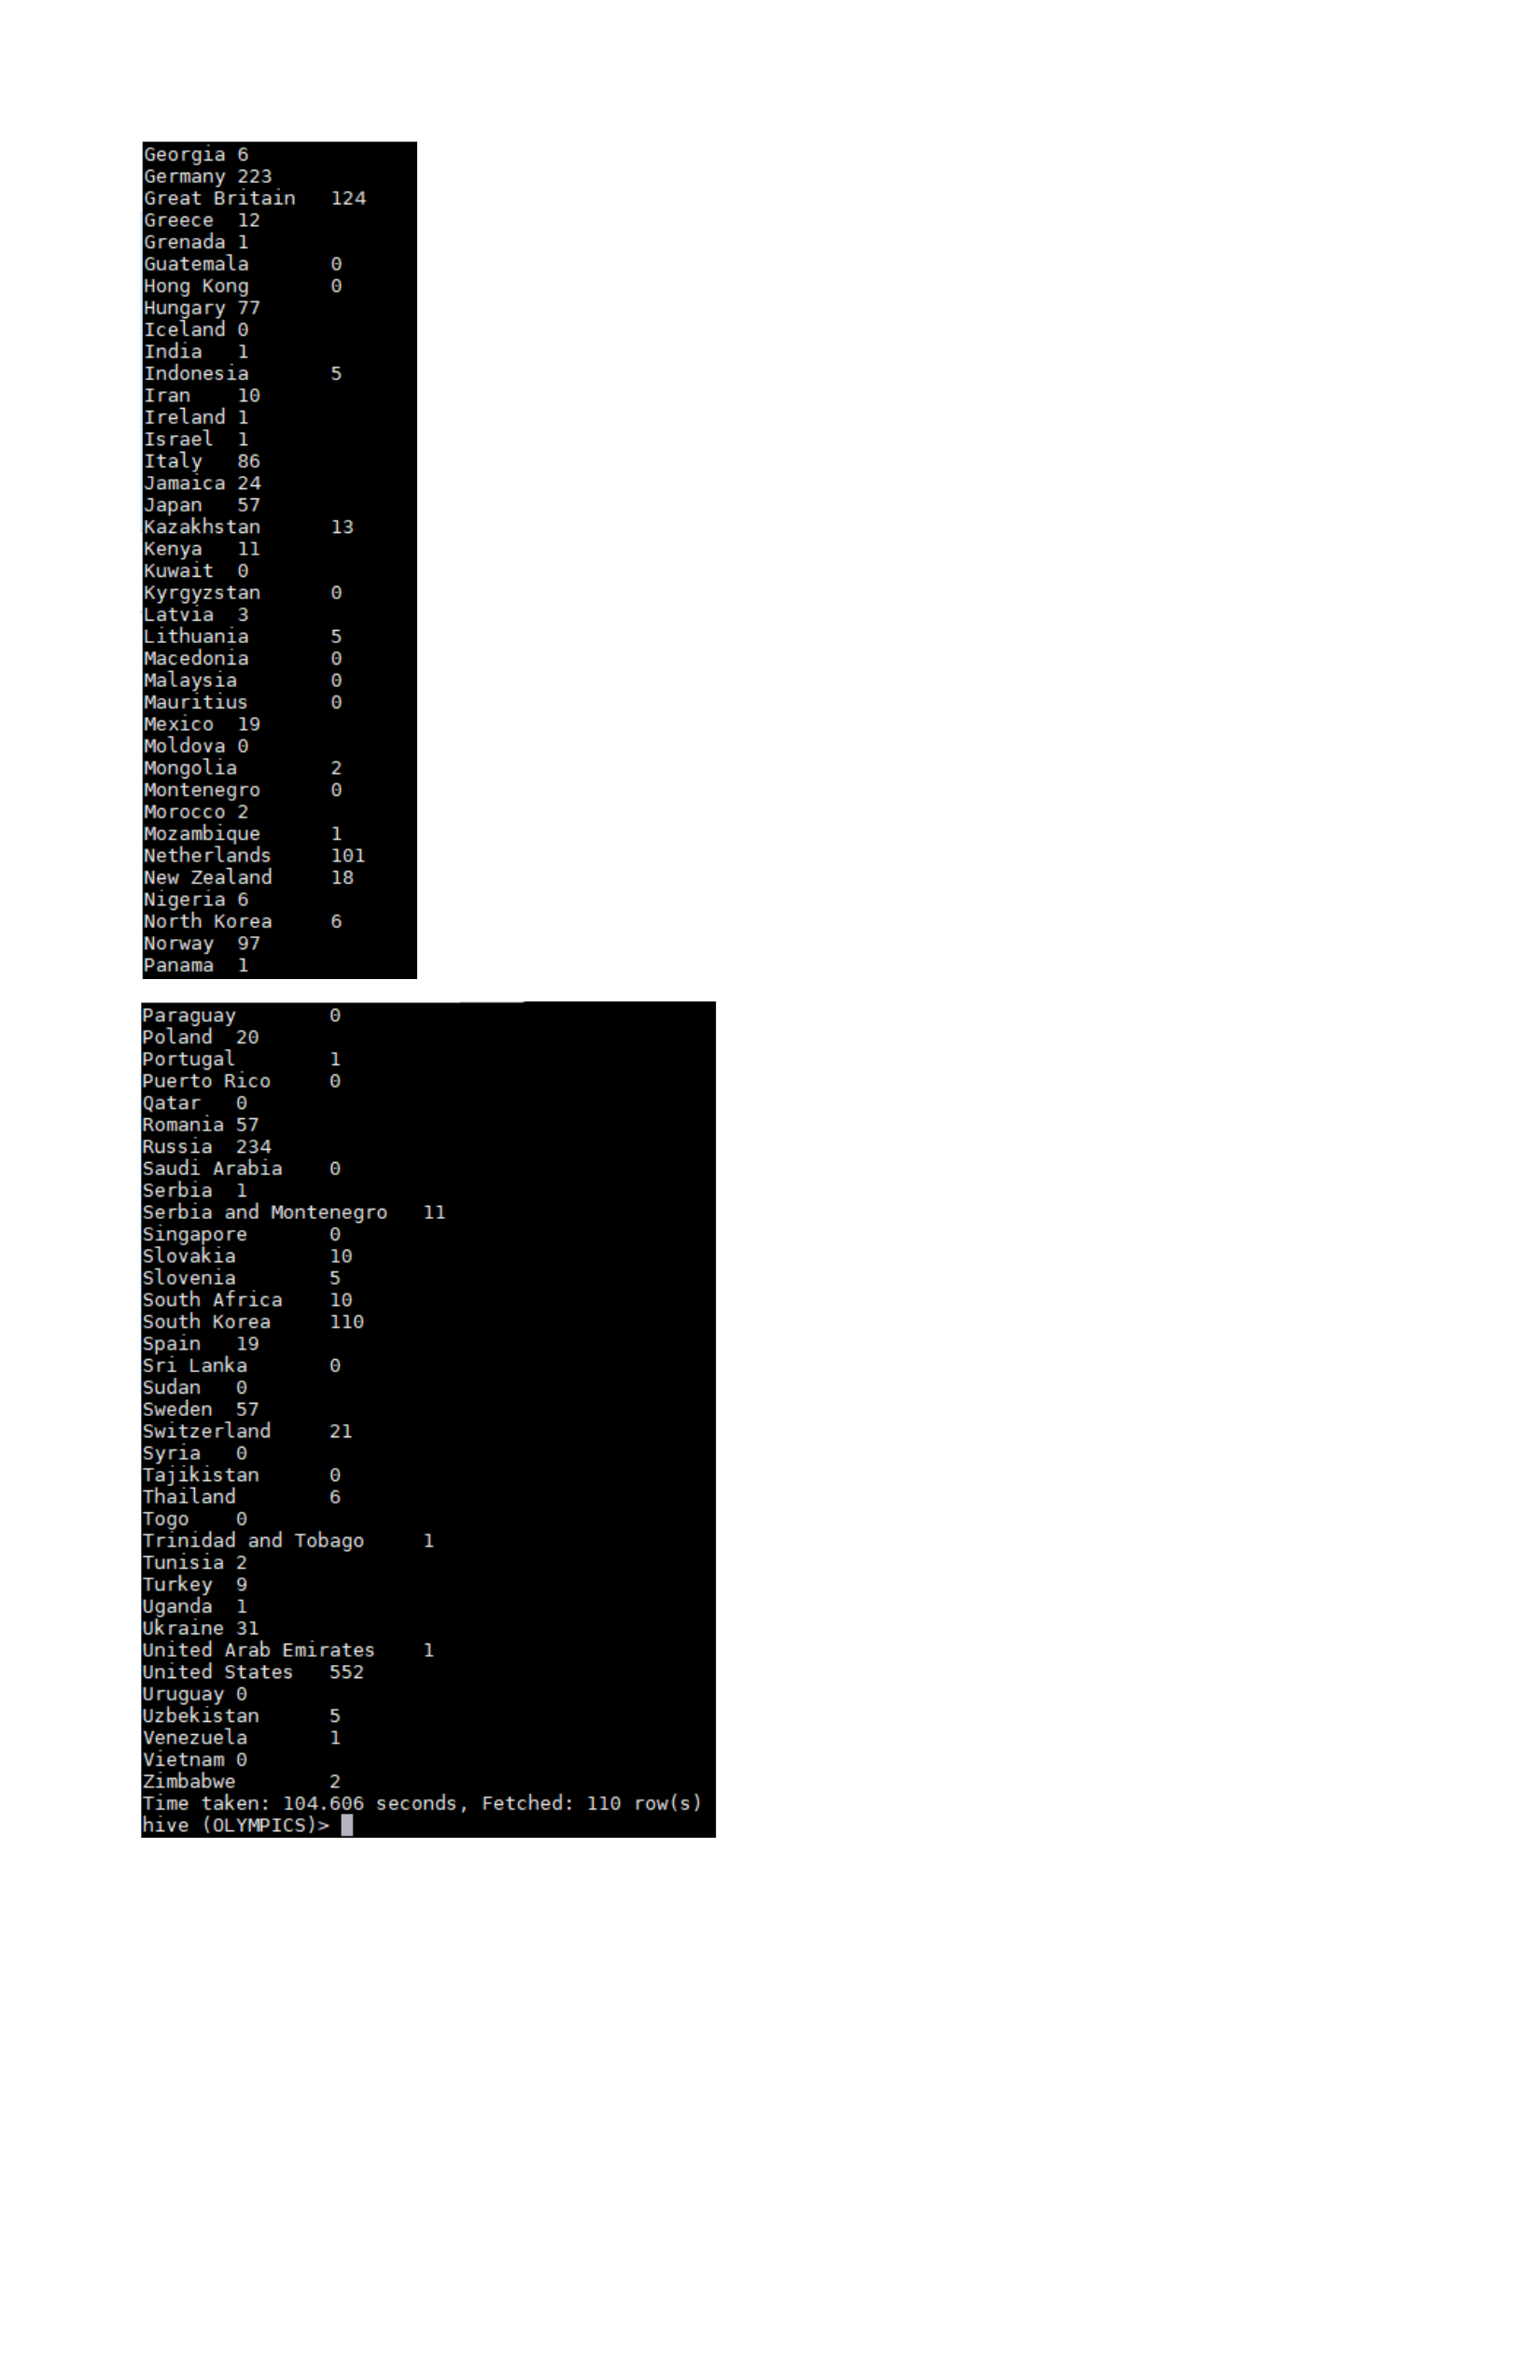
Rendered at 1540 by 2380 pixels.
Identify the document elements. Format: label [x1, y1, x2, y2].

picture [140, 140, 417, 979]
picture [140, 1001, 717, 1838]
